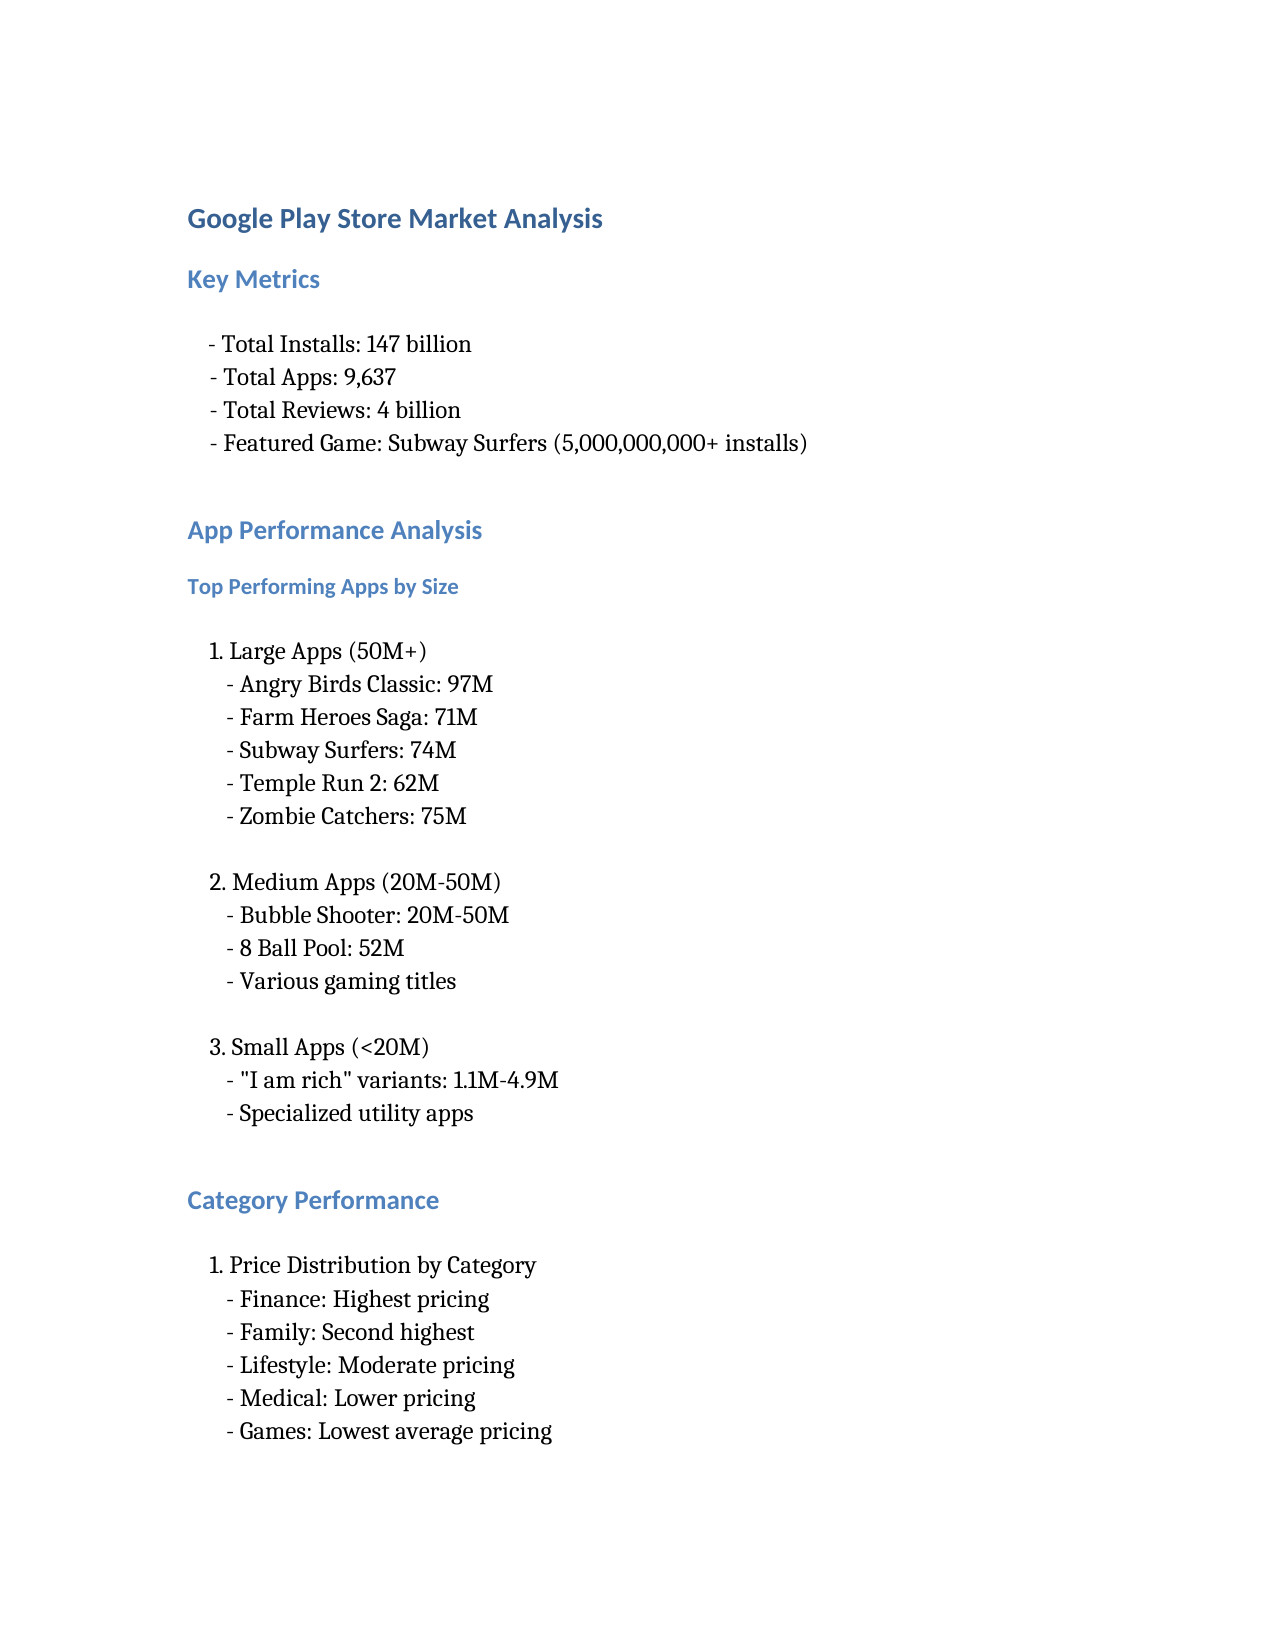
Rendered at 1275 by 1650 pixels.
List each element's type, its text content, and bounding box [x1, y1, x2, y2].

subtitle Key Metrics [187, 262, 1087, 295]
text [187, 1221, 1087, 1478]
text - Total Installs: 147 billion - Total Apps: 9,637 - Total Reviews: 4 billion - Featured Game: Subway Surfers (5,000,000,000+ installs) [187, 300, 1087, 488]
subtitle Category Performance [187, 1183, 1087, 1216]
text 1. Large Apps (50M+) - Angry Birds Classic: 97M - Farm Heroes Saga: 71M - Subway Surfers: 74M - Temple Run 2: 62M - Zombie Catchers: 75M 2. Medium Apps (20M-50M) - Bubble Shooter: 20M-50M - 8 Ball Pool: 52M - Various gaming titles 3. Small Apps (<20M) - "I am rich" variants: 1.1M-4.9M - Specialized utility apps [187, 604, 1087, 1158]
subtitle App Performance Analysis [187, 513, 1087, 546]
subtitle Google Play Store Market Analysis [187, 200, 1087, 236]
subtitle Top Performing Apps by Size [187, 572, 1087, 600]
